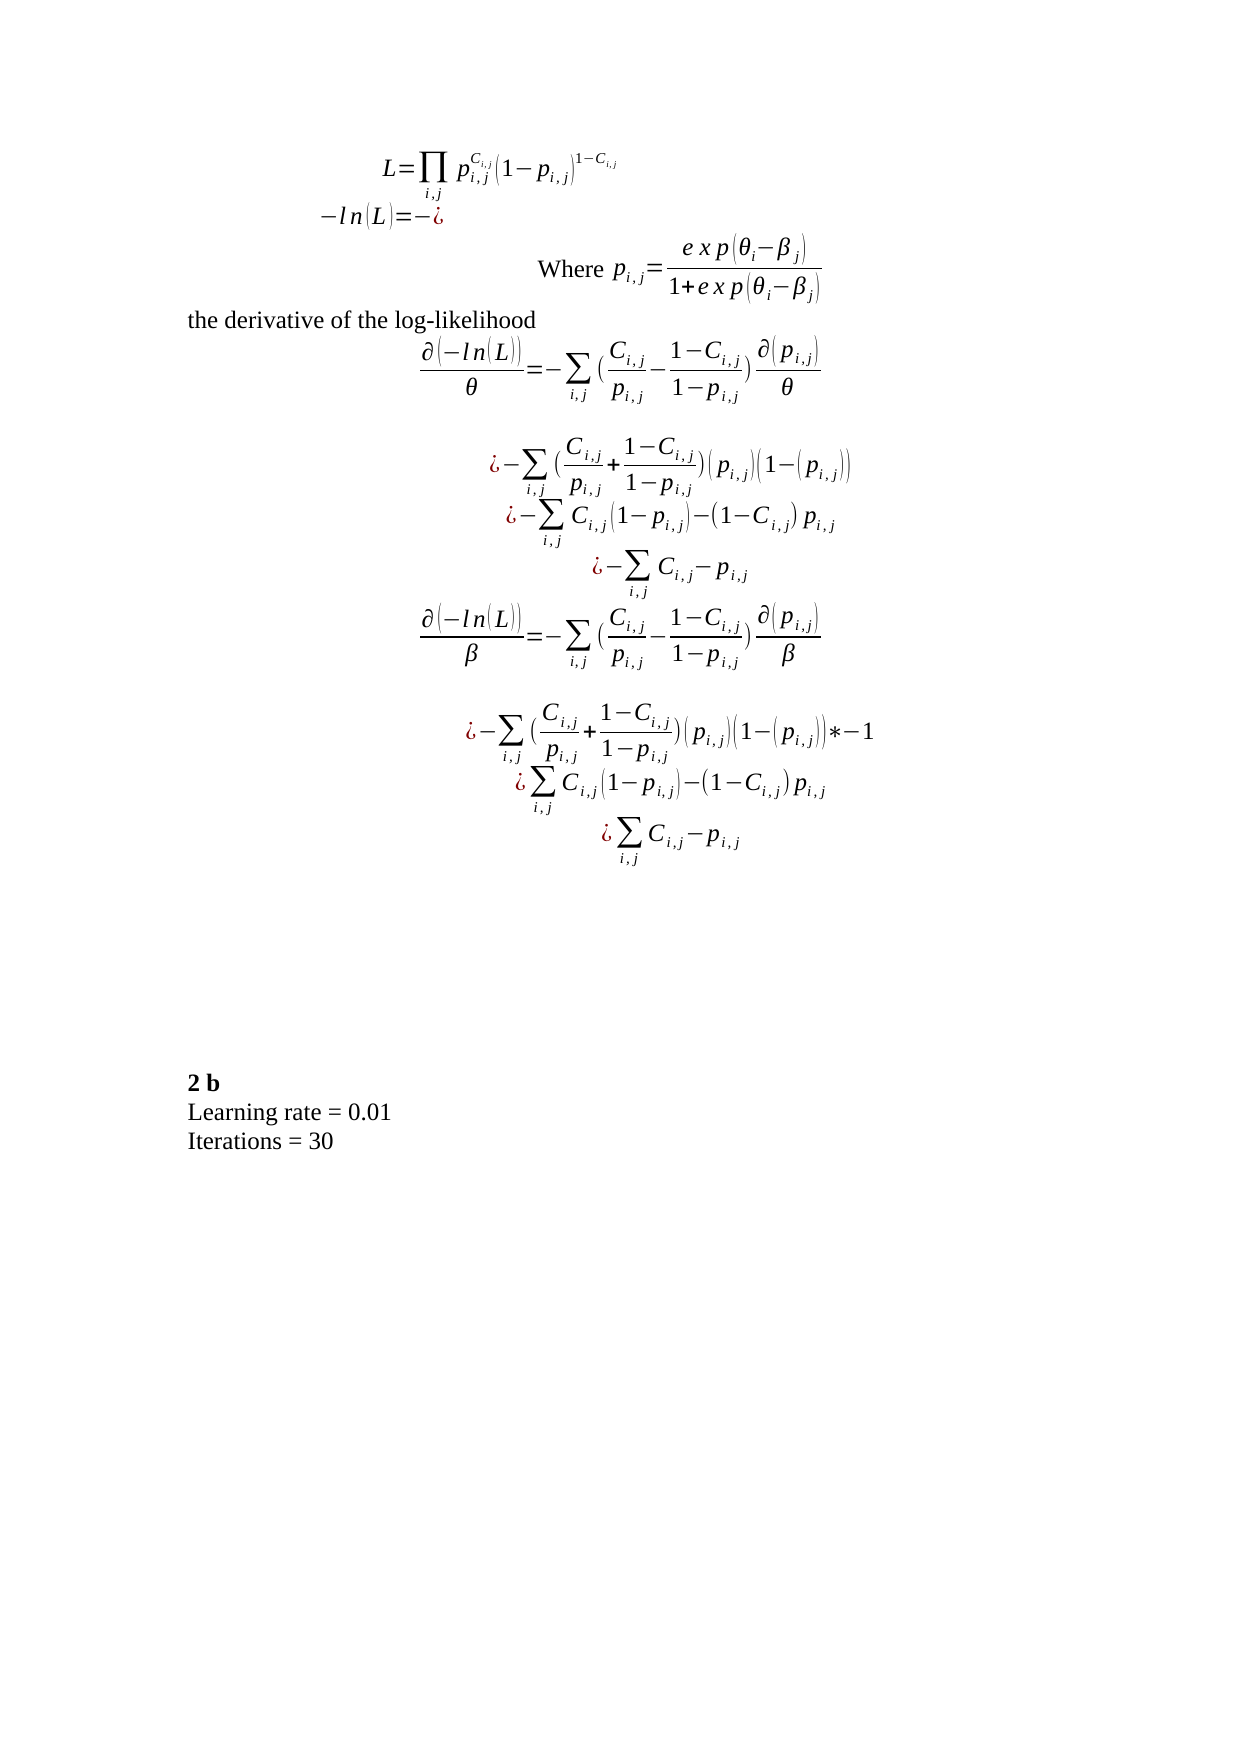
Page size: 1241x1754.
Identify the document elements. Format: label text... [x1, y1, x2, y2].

text Iterations = 30 [187, 1126, 1053, 1154]
text the derivative of the log-likelihood [187, 305, 1053, 334]
text Where [187, 232, 1053, 305]
text Learning rate = 0.01 [187, 1097, 1053, 1126]
text 2 b [187, 1068, 1053, 1097]
